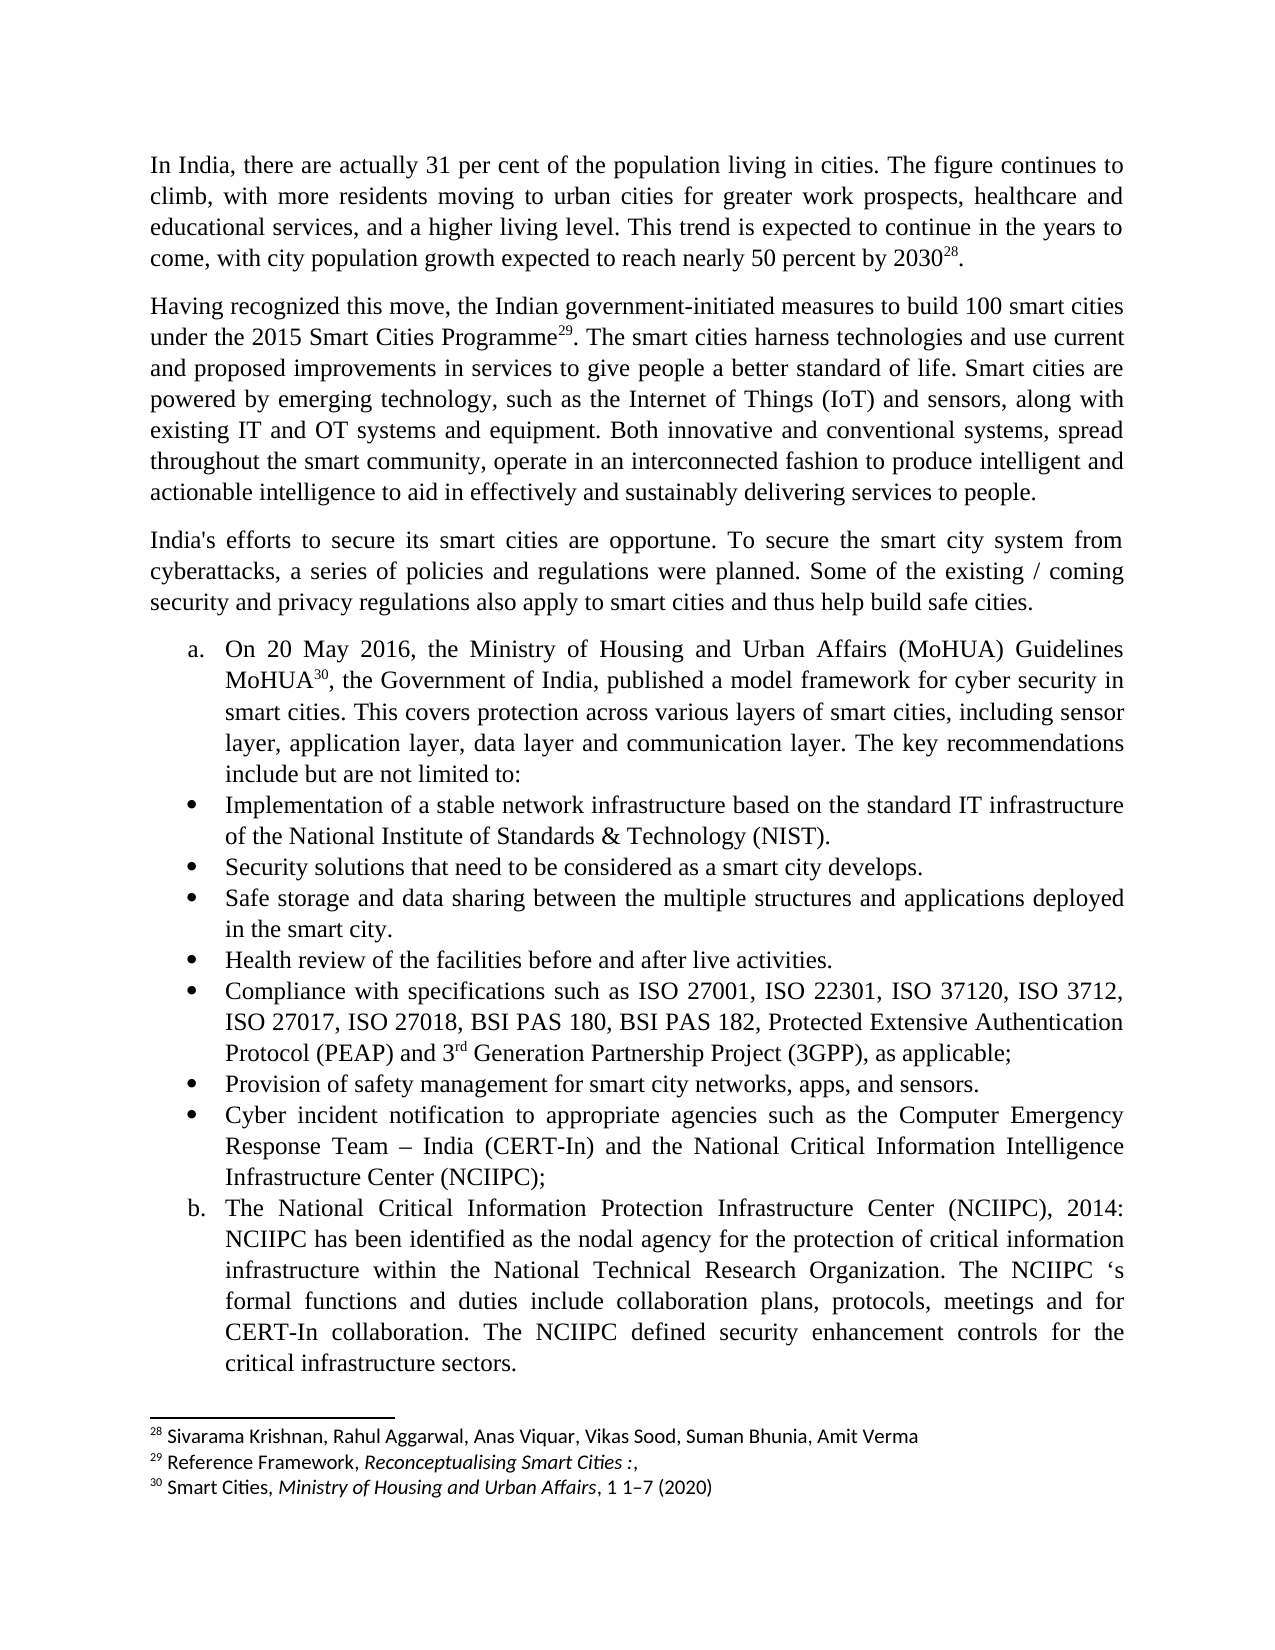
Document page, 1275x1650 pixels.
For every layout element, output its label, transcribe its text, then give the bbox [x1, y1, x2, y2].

list Security solutions that need to be considered as a smart city develops. [187, 852, 1125, 881]
list The National Critical Information Protection Infrastructure Center (NCIIPC), 2014: NCIIPC has been identified as the nodal agency for the protection of critical information infrastructure within the National Technical Research Organization. The NCIIPC ‘s formal functions and duties include collaboration plans, protocols, meetings and for CERT-In collaboration. The NCIIPC defined security enhancement controls for the critical infrastructure sectors. [187, 1193, 1125, 1377]
list Safe storage and data sharing between the multiple structures and applications deployed in the smart city. [187, 883, 1125, 943]
text Having recognized this move, the Indian government-initiated measures to build 100 smart cities under the 2015 Smart Cities Programme. The smart cities harness technologies and use current and proposed improvements in services to give people a better standard of life. Smart cities are powered by emerging technology, such as the Internet of Things (IoT) and sensors, along with existing IT and OT systems and equipment. Both innovative and conventional systems, spread throughout the smart community, operate in an interconnected fashion to produce intelligent and actionable intelligence to aid in effectively and sustainably delivering services to people. [150, 291, 1125, 506]
list Provision of safety management for smart city networks, apps, and sensors. [187, 1069, 1125, 1098]
text In India, there are actually 31 per cent of the population living in cities. The figure continues to climb, with more residents moving to urban cities for greater work prospects, healthcare and educational services, and a higher living level. This trend is expected to continue in the years to come, with city population growth expected to reach nearly 50 percent by 2030. [150, 150, 1125, 272]
list Cyber incident notification to appropriate agencies such as the Computer Emergency Response Team – India (CERT-In) and the National Critical Information Intelligence Infrastructure Center (NCIIPC); [187, 1100, 1125, 1191]
text India's efforts to secure its smart cities are opportune. To secure the smart city system from cyberattacks, a series of policies and regulations were planned. Some of the existing / coming security and privacy regulations also apply to smart cities and thus help build safe cities. [150, 525, 1125, 616]
list Implementation of a stable network infrastructure based on the standard IT infrastructure of the National Institute of Standards & Technology (NIST). [187, 790, 1125, 849]
list Compliance with specifications such as ISO 27001, ISO 22301, ISO 37120, ISO 3712, ISO 27017, ISO 27018, BSI PAS 180, BSI PAS 182, Protected Extensive Authentication Protocol (PEAP) and 3rd Generation Partnership Project (3GPP), as applicable; [187, 976, 1125, 1067]
list On 20 May 2016, the Ministry of Housing and Urban Affairs (MoHUA) Guidelines MoHUA, the Government of India, published a model framework for cyber security in smart cities. This covers protection across various layers of smart cities, including sensor layer, application layer, data layer and communication layer. The key recommendations include but are not limited to: [187, 634, 1125, 787]
list Health review of the facilities before and after live activities. [187, 945, 1125, 974]
